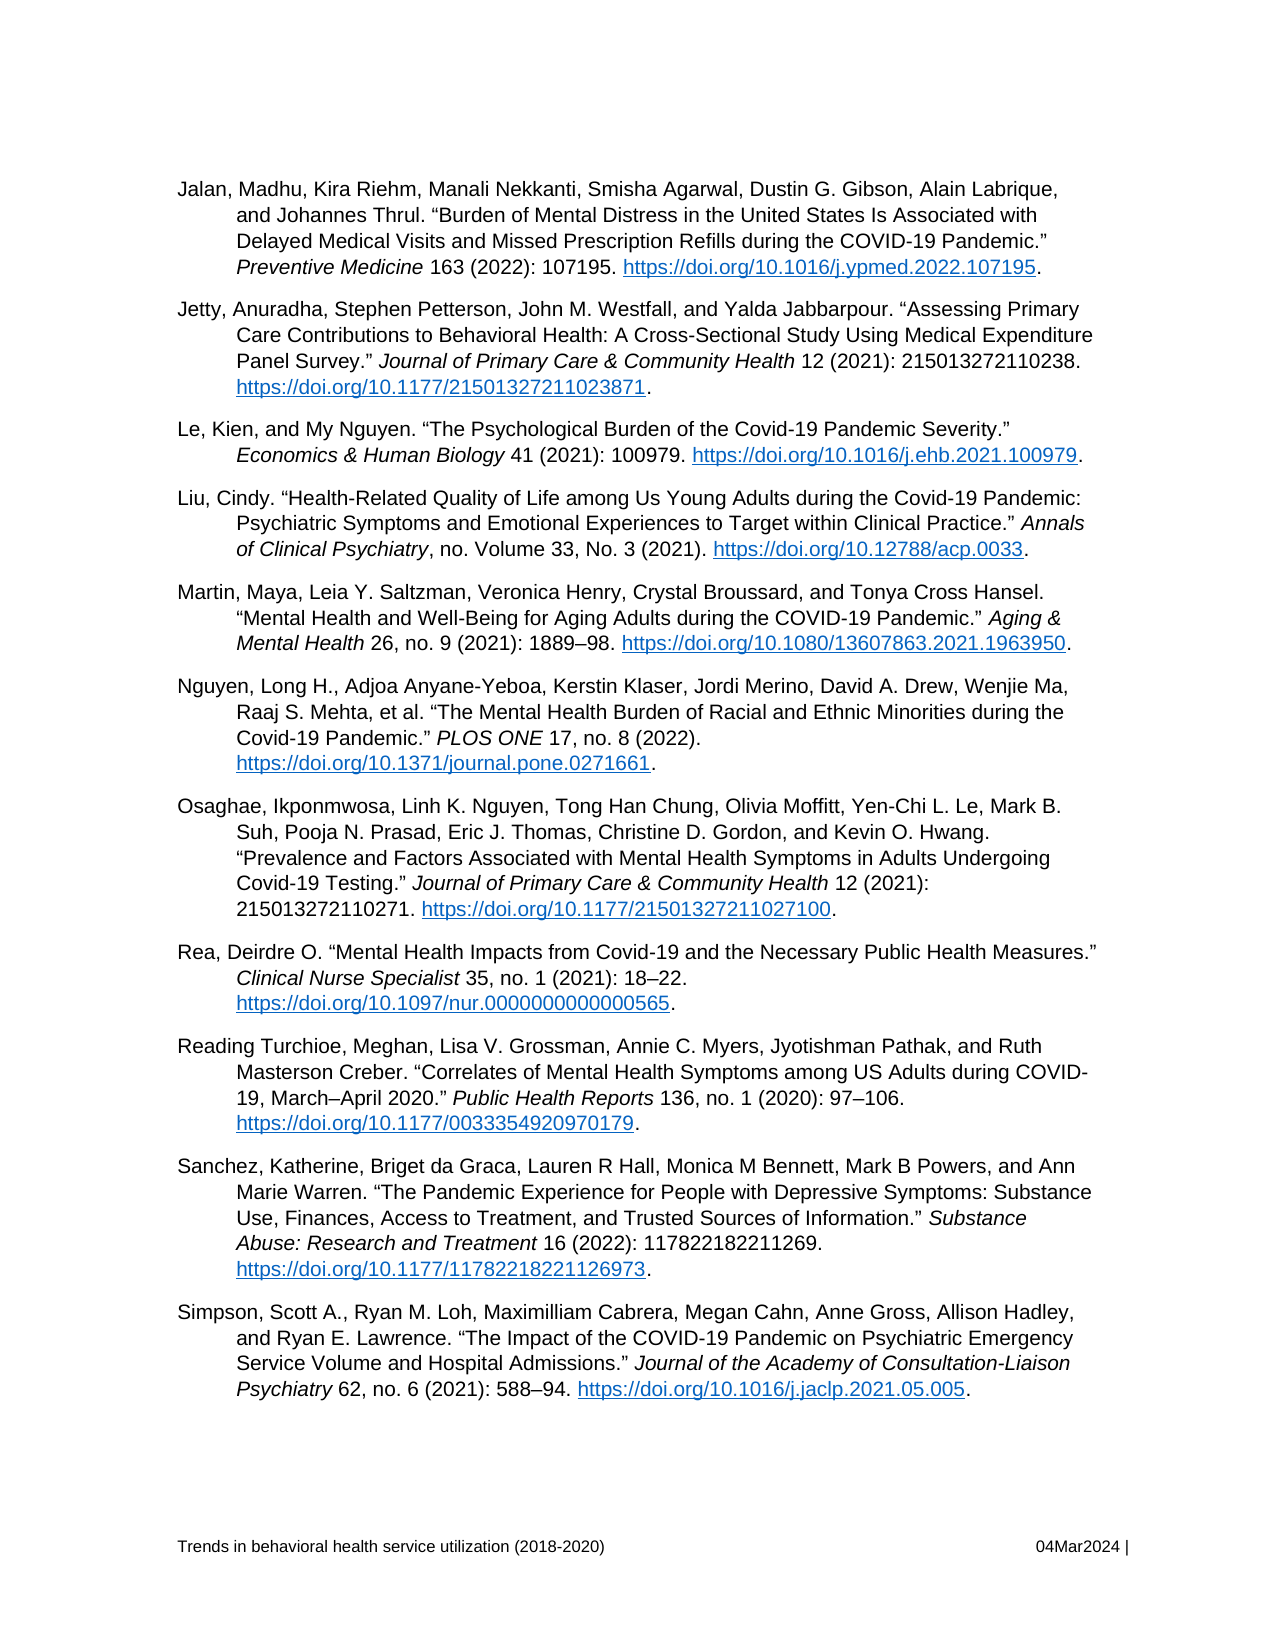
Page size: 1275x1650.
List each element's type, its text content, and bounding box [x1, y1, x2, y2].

text Martin, Maya, Leia Y. Saltzman, Veronica Henry, Crystal Broussard, and Tonya Cross Hansel. “Mental Health and Well-Being for Aging Adults during the COVID-19 Pandemic.” Aging & Mental Health 26, no. 9 (2021): 1889–98. https://doi.org/10.1080/13607863.2021.1963950. [177, 579, 1098, 655]
text Reading Turchioe, Meghan, Lisa V. Grossman, Annie C. Myers, Jyotishman Pathak, and Ruth Masterson Creber. “Correlates of Mental Health Symptoms among US Adults during COVID-19, March–April 2020.” Public Health Reports 136, no. 1 (2020): 97–106. https://doi.org/10.1177/0033354920970179. [177, 1034, 1098, 1135]
text Sanchez, Katherine, Briget da Graca, Lauren R Hall, Monica M Bennett, Mark B Powers, and Ann Marie Warren. “The Pandemic Experience for People with Depressive Symptoms: Substance Use, Finances, Access to Treatment, and Trusted Sources of Information.” Substance Abuse: Research and Treatment 16 (2022): 117822182211269. https://doi.org/10.1177/11782218221126973. [177, 1154, 1098, 1281]
text Osaghae, Ikponmwosa, Linh K. Nguyen, Tong Han Chung, Olivia Moffitt, Yen-Chi L. Le, Mark B. Suh, Pooja N. Prasad, Eric J. Thomas, Christine D. Gordon, and Kevin O. Hwang. “Prevalence and Factors Associated with Mental Health Symptoms in Adults Undergoing Covid-19 Testing.” Journal of Primary Care & Community Health 12 (2021): 215013272110271. https://doi.org/10.1177/21501327211027100. [177, 794, 1098, 921]
text Jetty, Anuradha, Stephen Petterson, John M. Westfall, and Yalda Jabbarpour. “Assessing Primary Care Contributions to Behavioral Health: A Cross-Sectional Study Using Medical Expenditure Panel Survey.” Journal of Primary Care & Community Health 12 (2021): 215013272110238. https://doi.org/10.1177/21501327211023871. [177, 297, 1098, 398]
text Nguyen, Long H., Adjoa Anyane-Yeboa, Kerstin Klaser, Jordi Merino, David A. Drew, Wenjie Ma, Raaj S. Mehta, et al. “The Mental Health Burden of Racial and Ethnic Minorities during the Covid-19 Pandemic.” PLOS ONE 17, no. 8 (2022). https://doi.org/10.1371/journal.pone.0271661. [177, 674, 1098, 775]
text Liu, Cindy. “Health-Related Quality of Life among Us Young Adults during the Covid-19 Pandemic: Psychiatric Symptoms and Emotional Experiences to Target within Clinical Practice.” Annals of Clinical Psychiatry, no. Volume 33, No. 3 (2021). https://doi.org/10.12788/acp.0033. [177, 485, 1098, 561]
text Jalan, Madhu, Kira Riehm, Manali Nekkanti, Smisha Agarwal, Dustin G. Gibson, Alain Labrique, and Johannes Thrul. “Burden of Mental Distress in the United States Is Associated with Delayed Medical Visits and Missed Prescription Refills during the COVID-19 Pandemic.” Preventive Medicine 163 (2022): 107195. https://doi.org/10.1016/j.ypmed.2022.107195. [177, 177, 1098, 278]
text Le, Kien, and My Nguyen. “The Psychological Burden of the Covid-19 Pandemic Severity.” Economics & Human Biology 41 (2021): 100979. https://doi.org/10.1016/j.ehb.2021.100979. [177, 417, 1098, 467]
text Rea, Deirdre O. “Mental Health Impacts from Covid-19 and the Necessary Public Health Measures.” Clinical Nurse Specialist 35, no. 1 (2021): 18–22. https://doi.org/10.1097/nur.0000000000000565. [177, 939, 1098, 1015]
text Simpson, Scott A., Ryan M. Loh, Maximilliam Cabrera, Megan Cahn, Anne Gross, Allison Hadley, and Ryan E. Lawrence. “The Impact of the COVID-19 Pandemic on Psychiatric Emergency Service Volume and Hospital Admissions.” Journal of the Academy of Consultation-Liaison Psychiatry 62, no. 6 (2021): 588–94. https://doi.org/10.1016/j.jaclp.2021.05.005. [177, 1299, 1098, 1401]
